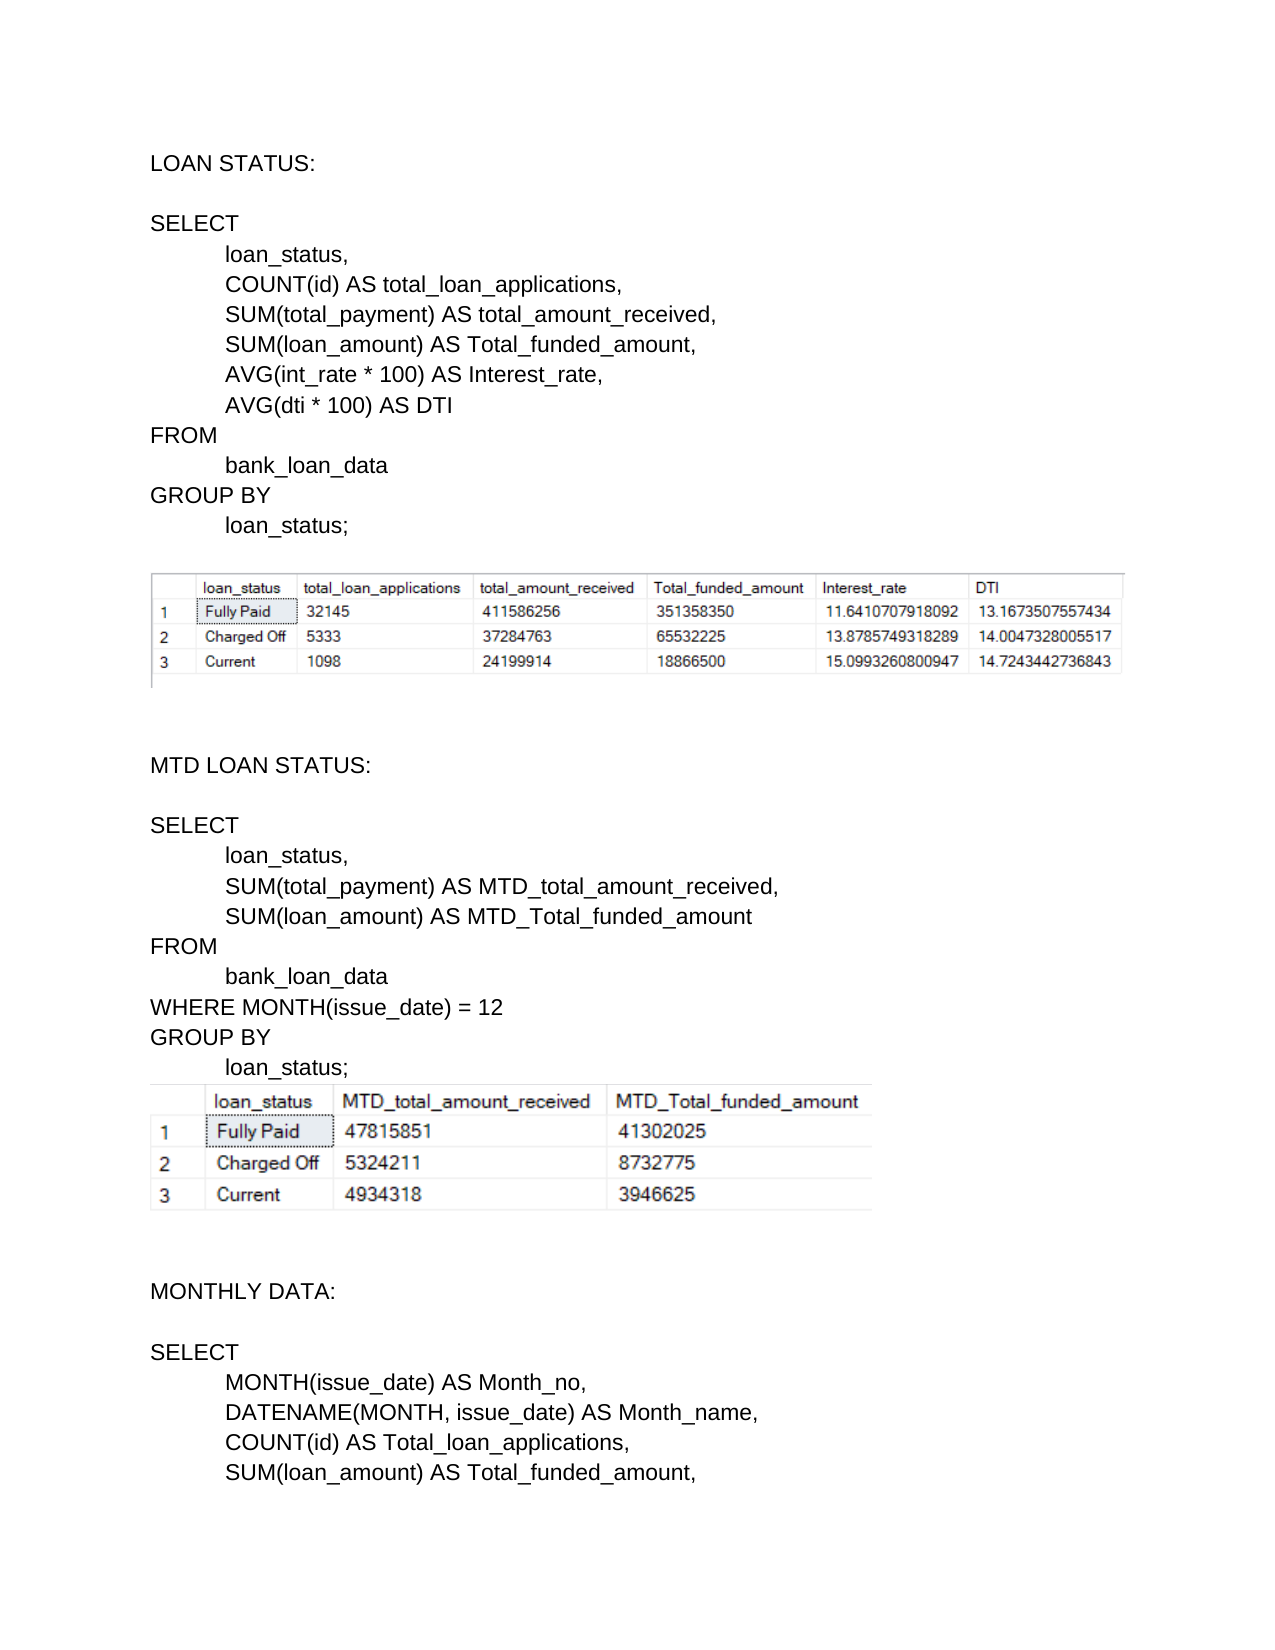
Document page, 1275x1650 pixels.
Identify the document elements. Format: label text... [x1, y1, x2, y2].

text bank_loan_data [150, 452, 1125, 478]
text SUM(total_payment) AS MTD_total_amount_received, [150, 873, 1125, 899]
text MONTHLY DATA: [150, 1278, 1125, 1304]
text WHERE MONTH(issue_date) = 12 [150, 993, 1125, 1020]
text SELECT [150, 210, 1125, 237]
text AVG(dti * 100) AS DTI [150, 392, 1125, 418]
text GROUP BY [150, 1024, 1125, 1050]
text SELECT [150, 1338, 1125, 1365]
text SUM(loan_amount) AS Total_funded_amount, [150, 331, 1125, 358]
text LOAN STATUS: [150, 150, 1125, 176]
text DATENAME(MONTH, issue_date) AS Month_name, [150, 1399, 1125, 1425]
text loan_status, [150, 241, 1125, 267]
picture [150, 1084, 872, 1214]
text MTD LOAN STATUS: [150, 752, 1125, 778]
text GROUP BY [150, 482, 1125, 509]
text SELECT [150, 812, 1125, 838]
text loan_status; [150, 512, 1125, 539]
text COUNT(id) AS total_loan_applications, [150, 271, 1125, 297]
text COUNT(id) AS Total_loan_applications, [150, 1429, 1125, 1455]
text MONTH(issue_date) AS Month_no, [150, 1369, 1125, 1395]
text SUM(loan_amount) AS Total_funded_amount, [150, 1459, 1125, 1486]
text FROM [150, 933, 1125, 959]
text loan_status; [150, 1054, 1125, 1080]
text loan_status, [150, 842, 1125, 869]
picture [150, 572, 1125, 688]
text bank_loan_data [150, 963, 1125, 989]
text SUM(total_payment) AS total_amount_received, [150, 301, 1125, 327]
text AVG(int_rate * 100) AS Interest_rate, [150, 361, 1125, 388]
text SUM(loan_amount) AS MTD_Total_funded_amount [150, 903, 1125, 929]
text FROM [150, 422, 1125, 448]
